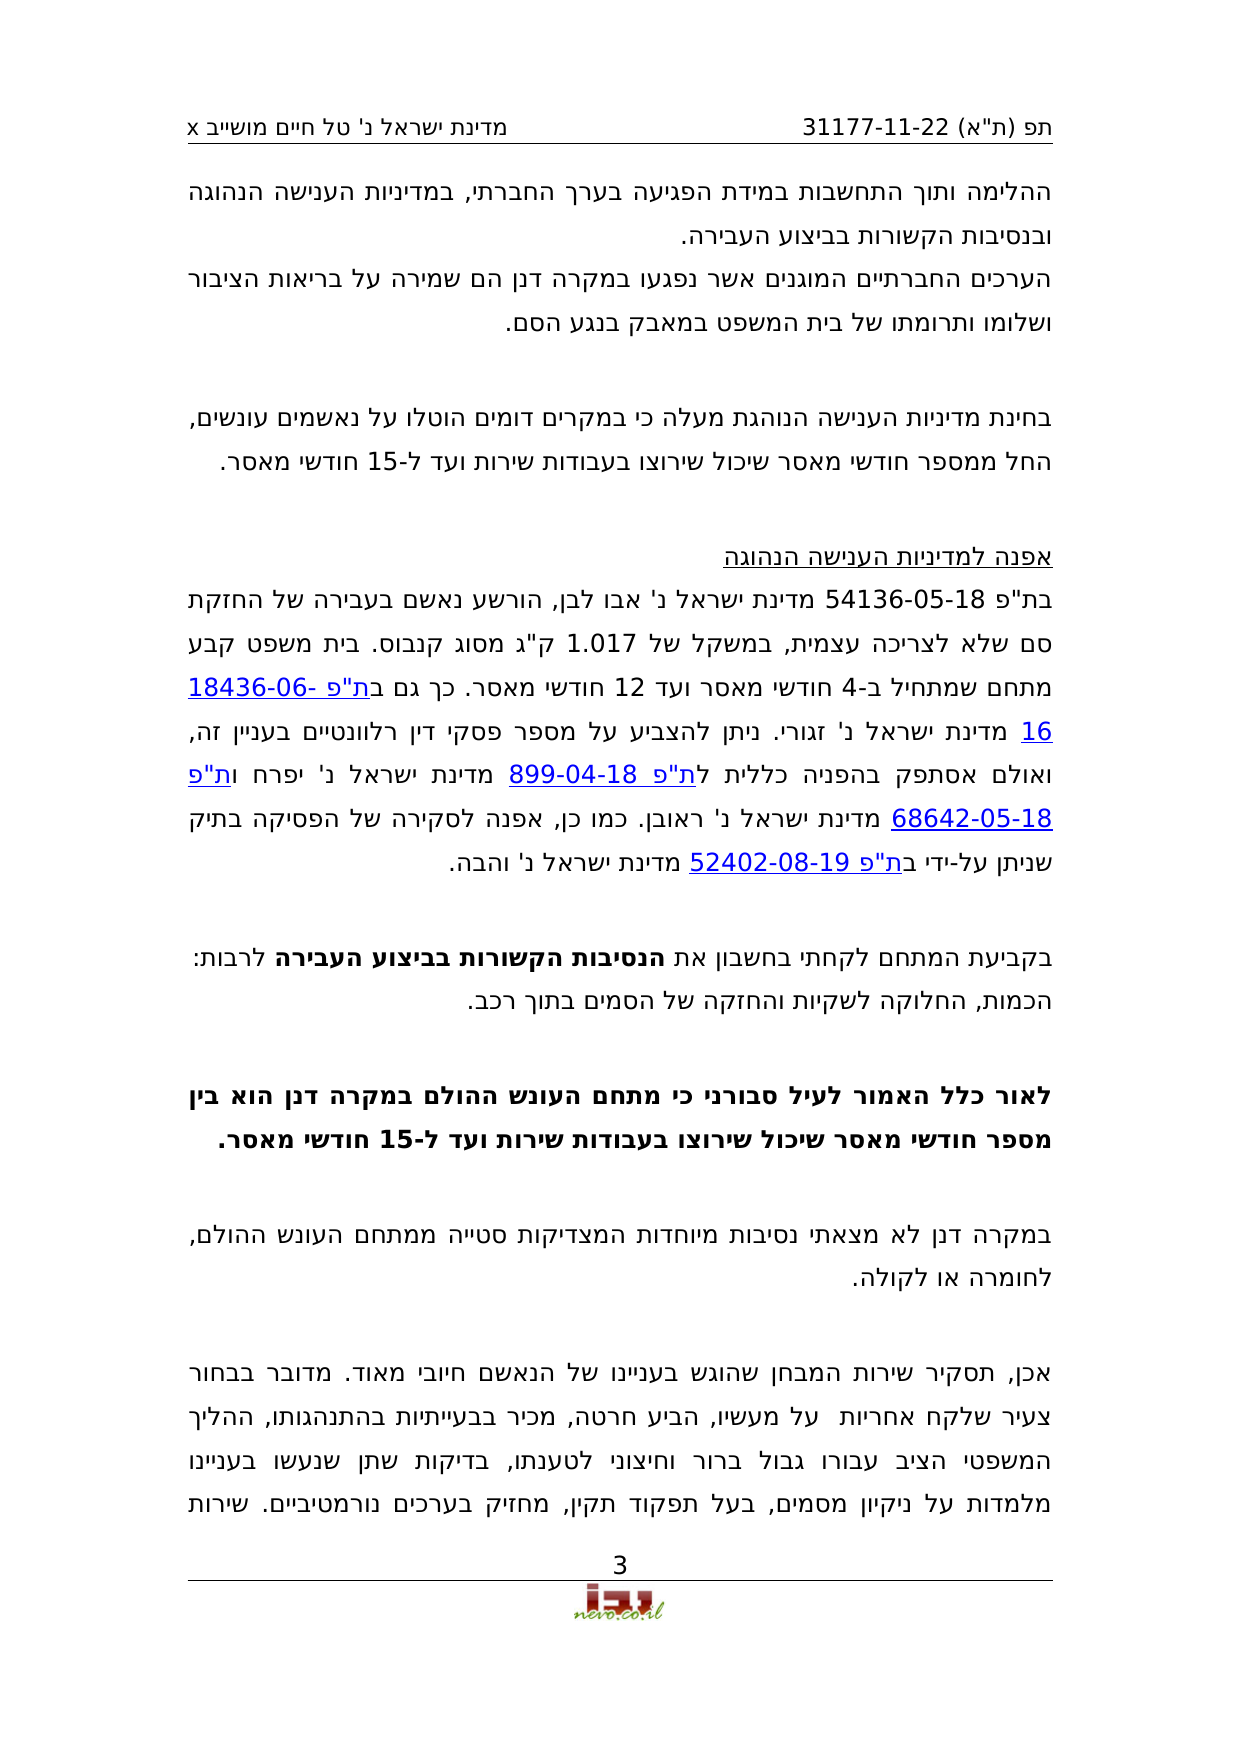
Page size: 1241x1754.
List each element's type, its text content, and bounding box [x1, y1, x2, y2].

text אפנה למדיניות הענישה הנהוגה [187, 542, 1053, 571]
text הערכים החברתיים המוגנים אשר נפגעו במקרה דנן הם שמירה על בריאות הציבור ושלומו ותרומתו של בית המשפט במאבק בנגע הסם. [187, 265, 1053, 338]
picture [574, 1583, 666, 1621]
text לאור כלל האמור לעיל סבורני כי מתחם העונש ההולם במקרה דנן הוא בין מספר חודשי מאסר שיכול שירוצו בעבודות שירות ועד ל-15 חודשי מאסר. [187, 1081, 1053, 1154]
text במקרה דנן לא מצאתי נסיבות מיוחדות המצדיקות סטייה ממתחם העונש ההולם, לחומרה או לקולה. [187, 1220, 1053, 1293]
text בקביעת המתחם לקחתי בחשבון את הנסיבות הקשורות בביצוע העבירה לרבות: [187, 943, 1053, 972]
text בת"פ 54136-05-18 מדינת ישראל נ' אבו לבן, הורשע נאשם בעבירה של החזקת סם שלא לצריכה עצמית, במשקל של 1.017 ק"ג מסוג קנבוס. בית משפט קבע מתחם שמתחיל ב-4 חודשי מאסר ועד 12 חודשי מאסר. כך גם בת"פ 18436-06-16 מדינת ישראל נ' זגורי. ניתן להצביע על מספר פסקי דין רלוונטיים בעניין זה, ואולם אסתפק בהפניה כללית לת"פ 899-04-18 מדינת ישראל נ' יפרח ות"פ 68642-05-18 מדינת ישראל נ' ראובן. כמו כן, אפנה לסקירה של הפסיקה בתיק שניתן על-ידי בת"פ 52402-08-19 מדינת ישראל נ' והבה. [187, 586, 1053, 877]
text בחינת מדיניות הענישה הנוהגת מעלה כי במקרים דומים הוטלו על נאשמים עונשים, החל ממספר חודשי מאסר שיכול שירוצו בעבודות שירות ועד ל-15 חודשי מאסר. [187, 403, 1053, 476]
text הכמות, החלוקה לשקיות והחזקה של הסמים בתוך רכב. [187, 987, 1053, 1016]
